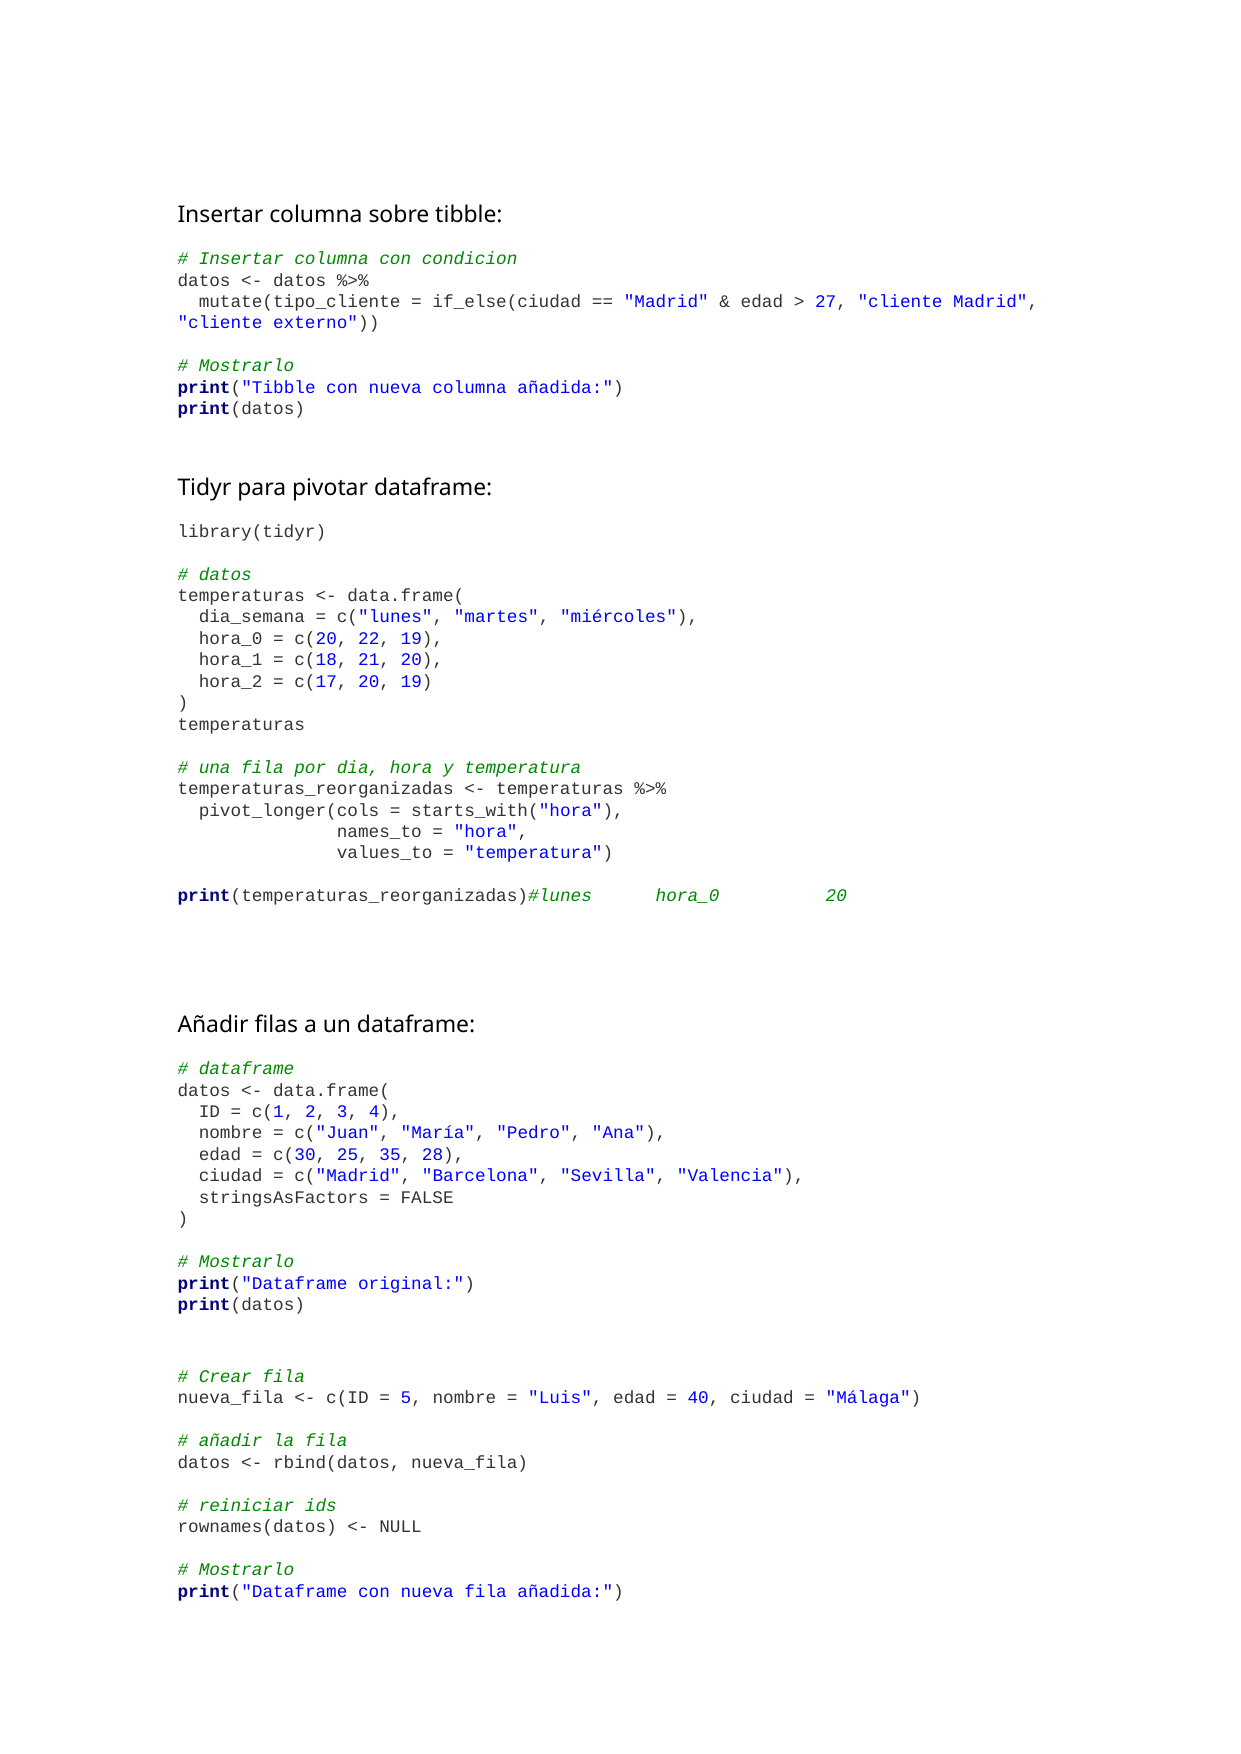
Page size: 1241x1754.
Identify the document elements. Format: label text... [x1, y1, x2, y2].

text print(datos) [177, 1294, 1063, 1316]
text names_to = "hora", [177, 821, 1063, 843]
text # Insertar columna con condicion [177, 248, 1063, 270]
text pivot_longer(cols = starts_with("hora"), [177, 800, 1063, 821]
text hora_2 = c(17, 20, 19) [177, 671, 1063, 693]
text temperaturas_reorganizadas <- temperaturas %>% [177, 778, 1063, 800]
text print(datos) [177, 399, 1063, 420]
text # Mostrarlo [177, 1559, 1063, 1581]
text values_to = "temperatura") [177, 843, 1063, 864]
text datos <- data.frame( [177, 1080, 1063, 1101]
text dia_semana = c("lunes", "martes", "miércoles"), [177, 607, 1063, 628]
text print("Tibble con nueva columna añadida:") [177, 377, 1063, 399]
text print(temperaturas_reorganizadas)#lunes hora_0 20 [177, 886, 1063, 907]
text stringsAsFactors = FALSE [177, 1187, 1063, 1209]
text datos <- rbind(datos, nueva_fila) [177, 1452, 1063, 1474]
text nueva_fila <- c(ID = 5, nombre = "Luis", edad = 40, ciudad = "Málaga") [177, 1388, 1063, 1409]
text # Mostrarlo [177, 1252, 1063, 1273]
text print("Dataframe con nueva fila añadida:") [177, 1581, 1063, 1602]
text # Mostrarlo [177, 356, 1063, 377]
text # una fila por dia, hora y temperatura [177, 757, 1063, 778]
text temperaturas [177, 714, 1063, 736]
text print("Dataframe original:") [177, 1273, 1063, 1294]
text Tidyr para pivotar dataframe: [177, 471, 1063, 502]
text ID = c(1, 2, 3, 4), [177, 1101, 1063, 1123]
text # datos [177, 564, 1063, 585]
text ciudad = c("Madrid", "Barcelona", "Sevilla", "Valencia"), [177, 1166, 1063, 1187]
text # dataframe [177, 1058, 1063, 1080]
text nombre = c("Juan", "María", "Pedro", "Ana"), [177, 1123, 1063, 1144]
text edad = c(30, 25, 35, 28), [177, 1144, 1063, 1166]
text ) [177, 1209, 1063, 1230]
text ) [177, 693, 1063, 714]
text Insertar columna sobre tibble: [177, 198, 1063, 229]
text # añadir la fila [177, 1431, 1063, 1452]
text library(tidyr) [177, 521, 1063, 542]
text temperaturas <- data.frame( [177, 585, 1063, 607]
text mutate(tipo_cliente = if_else(ciudad == "Madrid" & edad > 27, "cliente Madrid", "cliente externo")) [177, 291, 1063, 334]
text datos <- datos %>% [177, 270, 1063, 291]
text # Crear fila [177, 1366, 1063, 1388]
text hora_1 = c(18, 21, 20), [177, 650, 1063, 671]
text Añadir filas a un dataframe: [177, 1008, 1063, 1039]
text rownames(datos) <- NULL [177, 1517, 1063, 1538]
text hora_0 = c(20, 22, 19), [177, 628, 1063, 650]
text # reiniciar ids [177, 1495, 1063, 1517]
